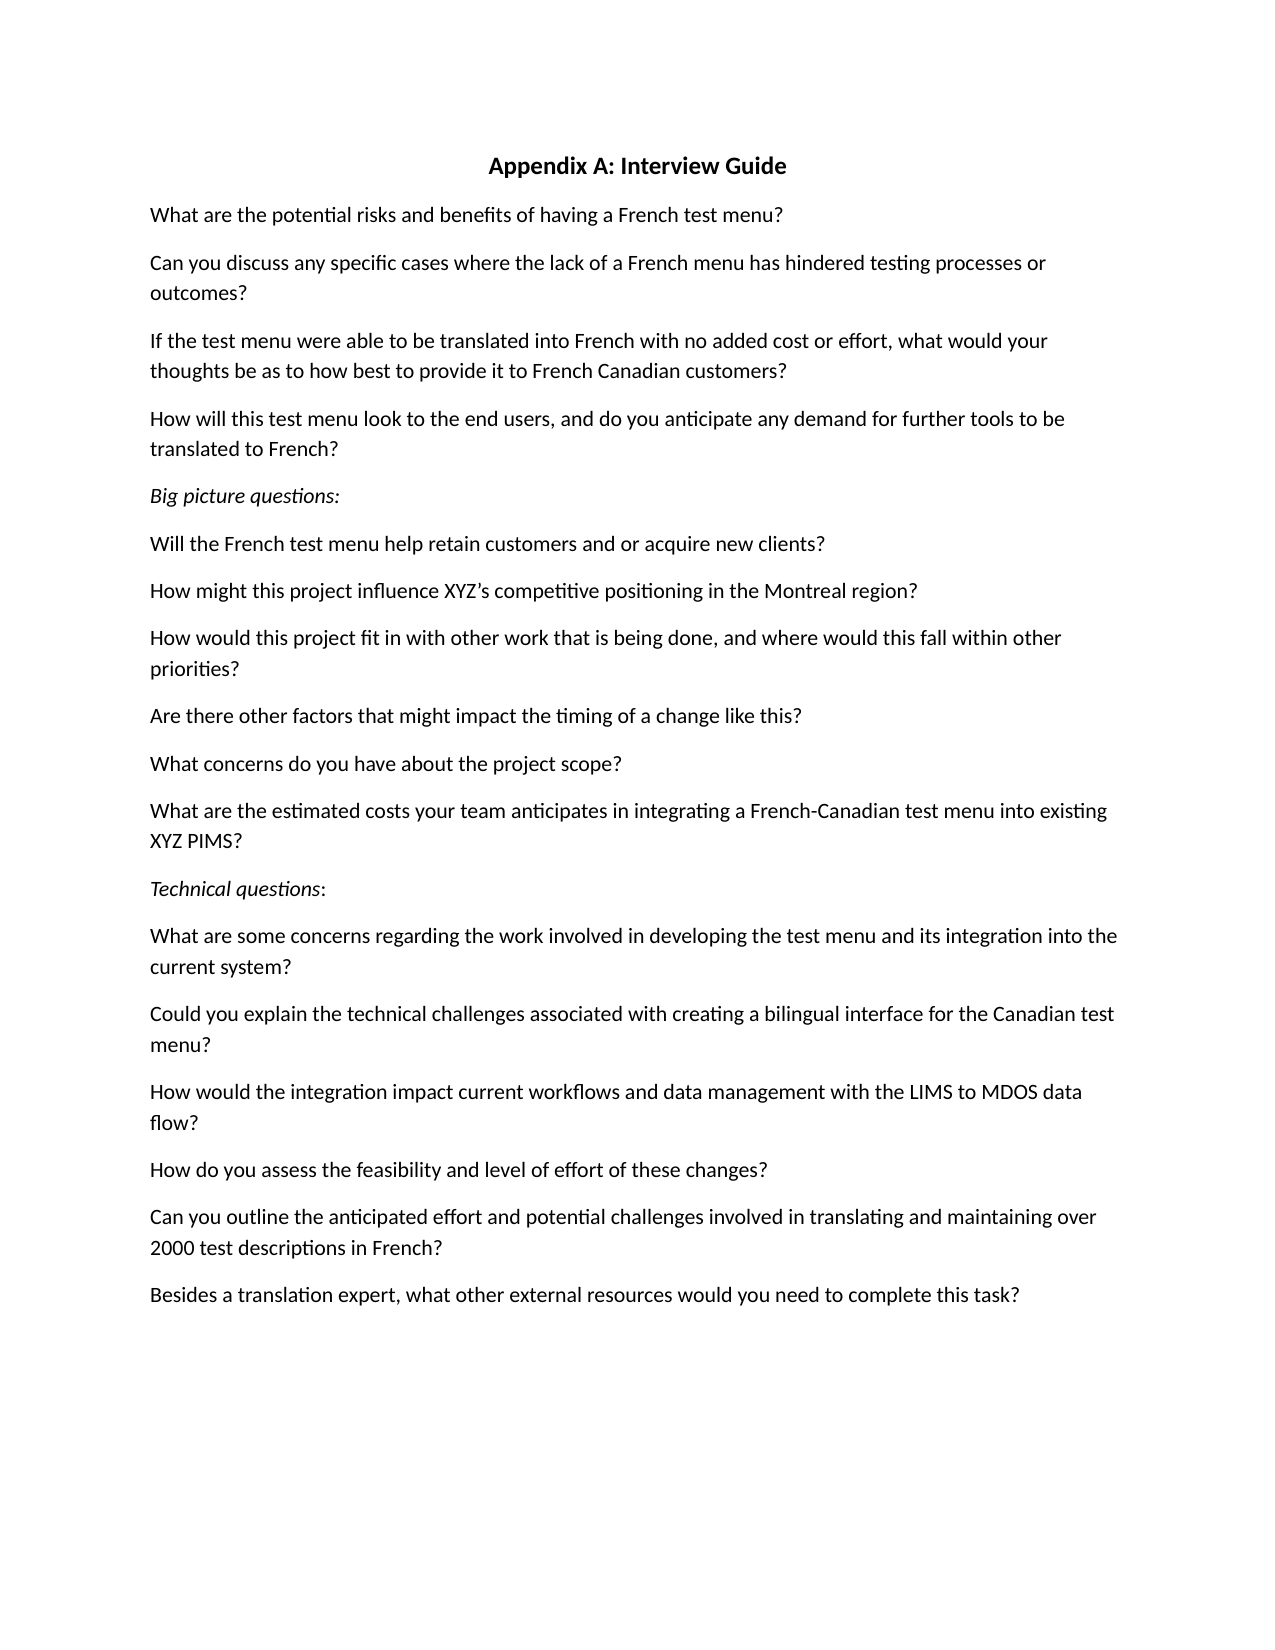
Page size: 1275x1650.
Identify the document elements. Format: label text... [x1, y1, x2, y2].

text How will this test menu look to the end users, and do you anticipate any demand for further tools to be translated to French? [150, 405, 1125, 462]
text Appendix A: Interview Guide [150, 150, 1125, 181]
text How do you assess the feasibility and level of effort of these changes? [150, 1156, 1125, 1183]
text How would the integration impact current workflows and data management with the LIMS to MDOS data flow? [150, 1078, 1125, 1135]
text Can you outline the anticipated effort and potential challenges involved in translating and maintaining over 2000 test descriptions in French? [150, 1203, 1125, 1261]
text What are some concerns regarding the work involved in developing the test menu and its integration into the current system? [150, 922, 1125, 979]
text Are there other factors that might impact the timing of a change like this? [150, 702, 1125, 729]
text Will the French test menu help retain customers and or acquire new clients? [150, 530, 1125, 557]
text What concerns do you have about the project scope? [150, 750, 1125, 776]
text If the test menu were able to be translated into French with no added cost or effort, what would your thoughts be as to how best to provide it to French Canadian customers? [150, 327, 1125, 384]
text Could you explain the technical challenges associated with creating a bilingual interface for the Canadian test menu? [150, 1000, 1125, 1057]
text Besides a translation expert, what other external resources would you need to complete this task? [150, 1281, 1125, 1308]
text How might this project influence XYZ’s competitive positioning in the Montreal region? [150, 577, 1125, 604]
text What are the estimated costs your team anticipates in integrating a French-Canadian test menu into existing XYZ PIMS? [150, 797, 1125, 854]
text How would this project fit in with other work that is being done, and where would this fall within other priorities? [150, 624, 1125, 682]
text Technical questions: [150, 875, 1125, 902]
text Big picture questions: [150, 483, 1125, 509]
text Can you discuss any specific cases where the lack of a French menu has hindered testing processes or outcomes? [150, 249, 1125, 306]
text What are the potential risks and benefits of having a French test menu? [150, 202, 1125, 228]
